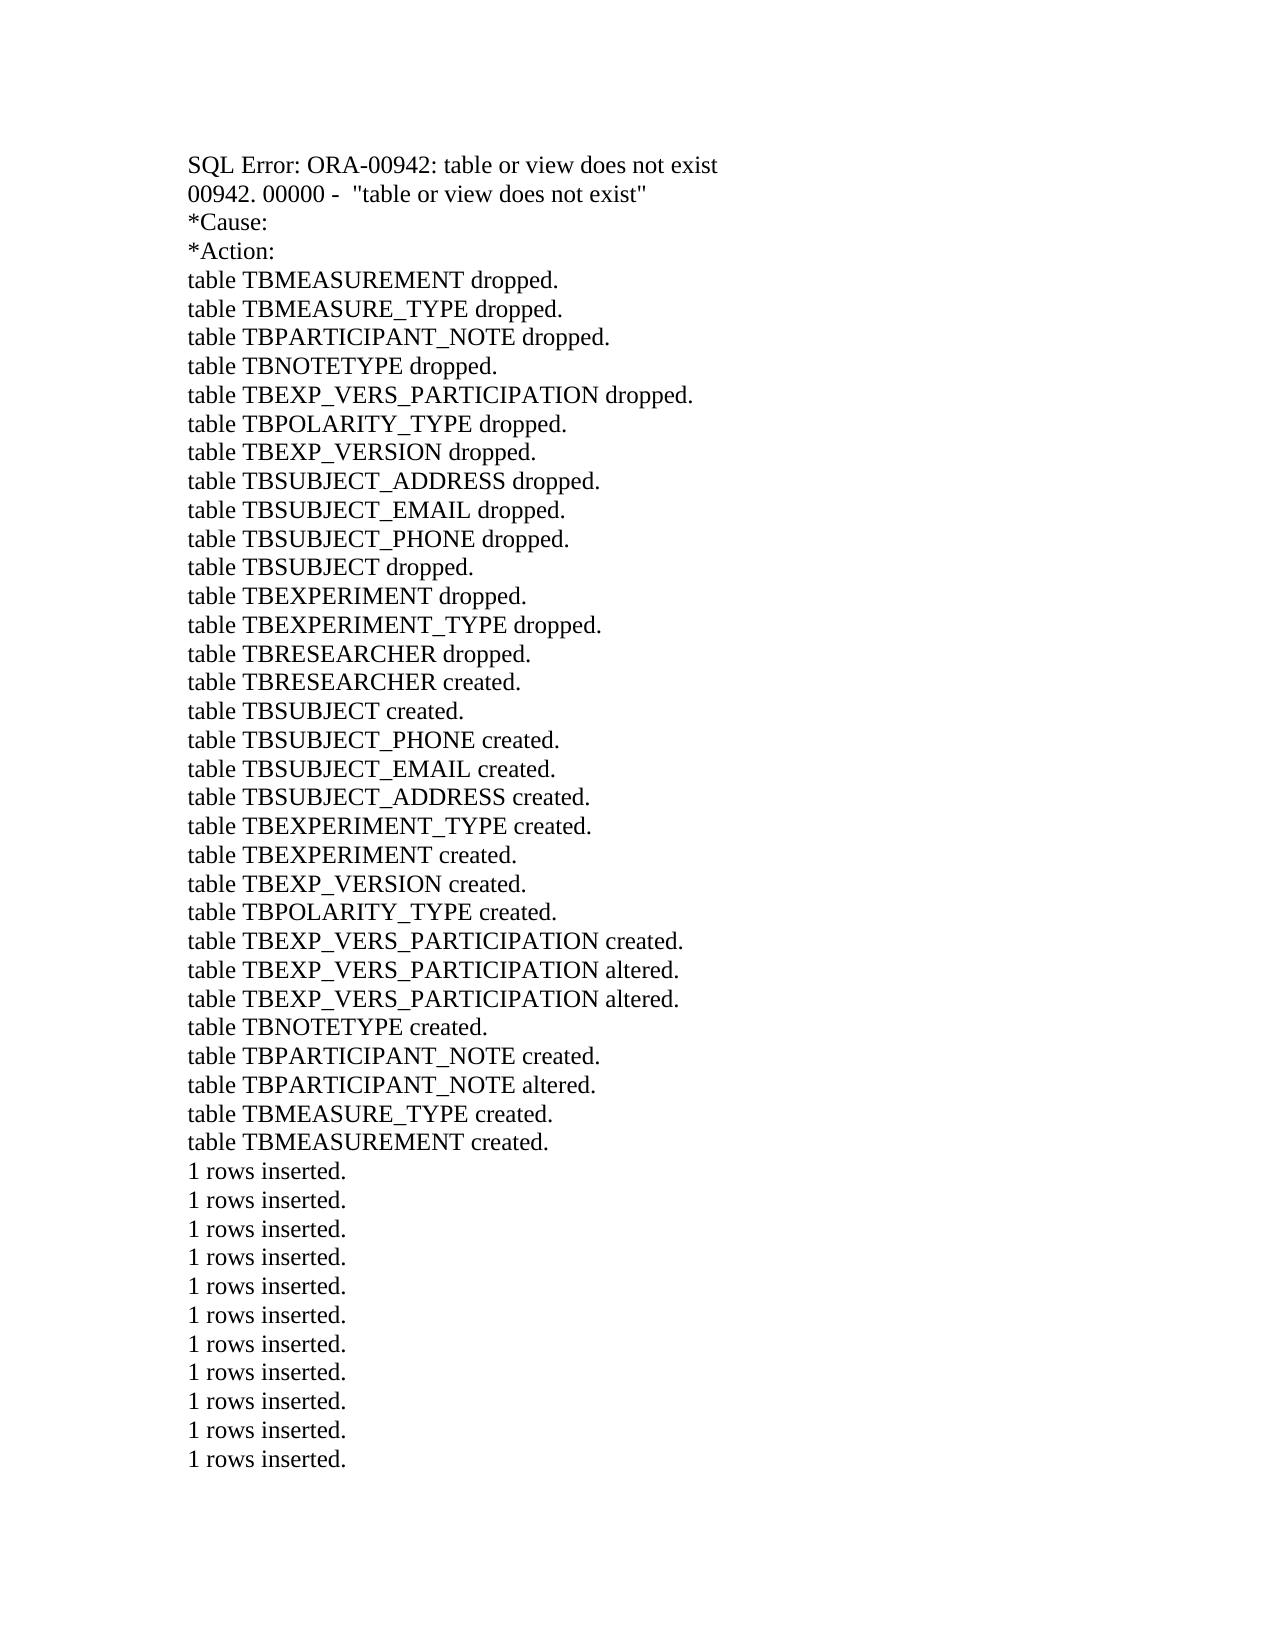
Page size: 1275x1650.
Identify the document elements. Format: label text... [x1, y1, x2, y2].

text 1 rows inserted. [187, 1415, 1087, 1444]
text 1 rows inserted. [187, 1300, 1087, 1329]
text table TBEXPERIMENT created. [187, 840, 1087, 869]
text 1 rows inserted. [187, 1214, 1087, 1242]
text table TBEXP_VERS_PARTICIPATION altered. [187, 984, 1087, 1012]
text 1 rows inserted. [187, 1242, 1087, 1271]
text table TBEXP_VERSION dropped. [187, 437, 1087, 466]
text *Cause: [187, 207, 1087, 236]
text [187, 179, 1087, 207]
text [187, 150, 1087, 179]
text table TBEXPERIMENT dropped. [187, 581, 1087, 610]
text 1 rows inserted. [187, 1185, 1087, 1214]
text table TBEXP_VERS_PARTICIPATION created. [187, 926, 1087, 955]
text 1 rows inserted. [187, 1444, 1087, 1472]
text table TBMEASURE_TYPE dropped. [187, 294, 1087, 322]
text *Action: [187, 236, 1087, 265]
text table TBEXPERIMENT_TYPE dropped. [187, 610, 1087, 639]
text table TBPARTICIPANT_NOTE altered. [187, 1070, 1087, 1099]
text table TBPOLARITY_TYPE dropped. [187, 409, 1087, 437]
text table TBEXP_VERS_PARTICIPATION dropped. [187, 380, 1087, 409]
text table TBSUBJECT_ADDRESS dropped. [187, 466, 1087, 495]
text table TBMEASUREMENT dropped. [187, 265, 1087, 294]
text table TBSUBJECT_EMAIL created. [187, 754, 1087, 782]
text table TBSUBJECT dropped. [187, 552, 1087, 581]
text table TBMEASURE_TYPE created. [187, 1099, 1087, 1127]
text table TBMEASUREMENT created. [187, 1127, 1087, 1156]
text table TBNOTETYPE dropped. [187, 351, 1087, 380]
text table TBPARTICIPANT_NOTE created. [187, 1041, 1087, 1070]
text 1 rows inserted. [187, 1386, 1087, 1415]
text table TBRESEARCHER created. [187, 667, 1087, 696]
text table TBEXPERIMENT_TYPE created. [187, 811, 1087, 840]
text table TBPARTICIPANT_NOTE dropped. [187, 322, 1087, 351]
text table TBPOLARITY_TYPE created. [187, 897, 1087, 926]
text table TBSUBJECT_PHONE created. [187, 725, 1087, 754]
text table TBSUBJECT_PHONE dropped. [187, 524, 1087, 552]
text 1 rows inserted. [187, 1271, 1087, 1300]
text 1 rows inserted. [187, 1357, 1087, 1386]
text table TBSUBJECT_EMAIL dropped. [187, 495, 1087, 524]
text 1 rows inserted. [187, 1329, 1087, 1357]
text table TBRESEARCHER dropped. [187, 639, 1087, 667]
text table TBSUBJECT_ADDRESS created. [187, 782, 1087, 811]
text 1 rows inserted. [187, 1156, 1087, 1185]
text table TBSUBJECT created. [187, 696, 1087, 725]
text table TBNOTETYPE created. [187, 1012, 1087, 1041]
text table TBEXP_VERS_PARTICIPATION altered. [187, 955, 1087, 984]
text table TBEXP_VERSION created. [187, 869, 1087, 897]
